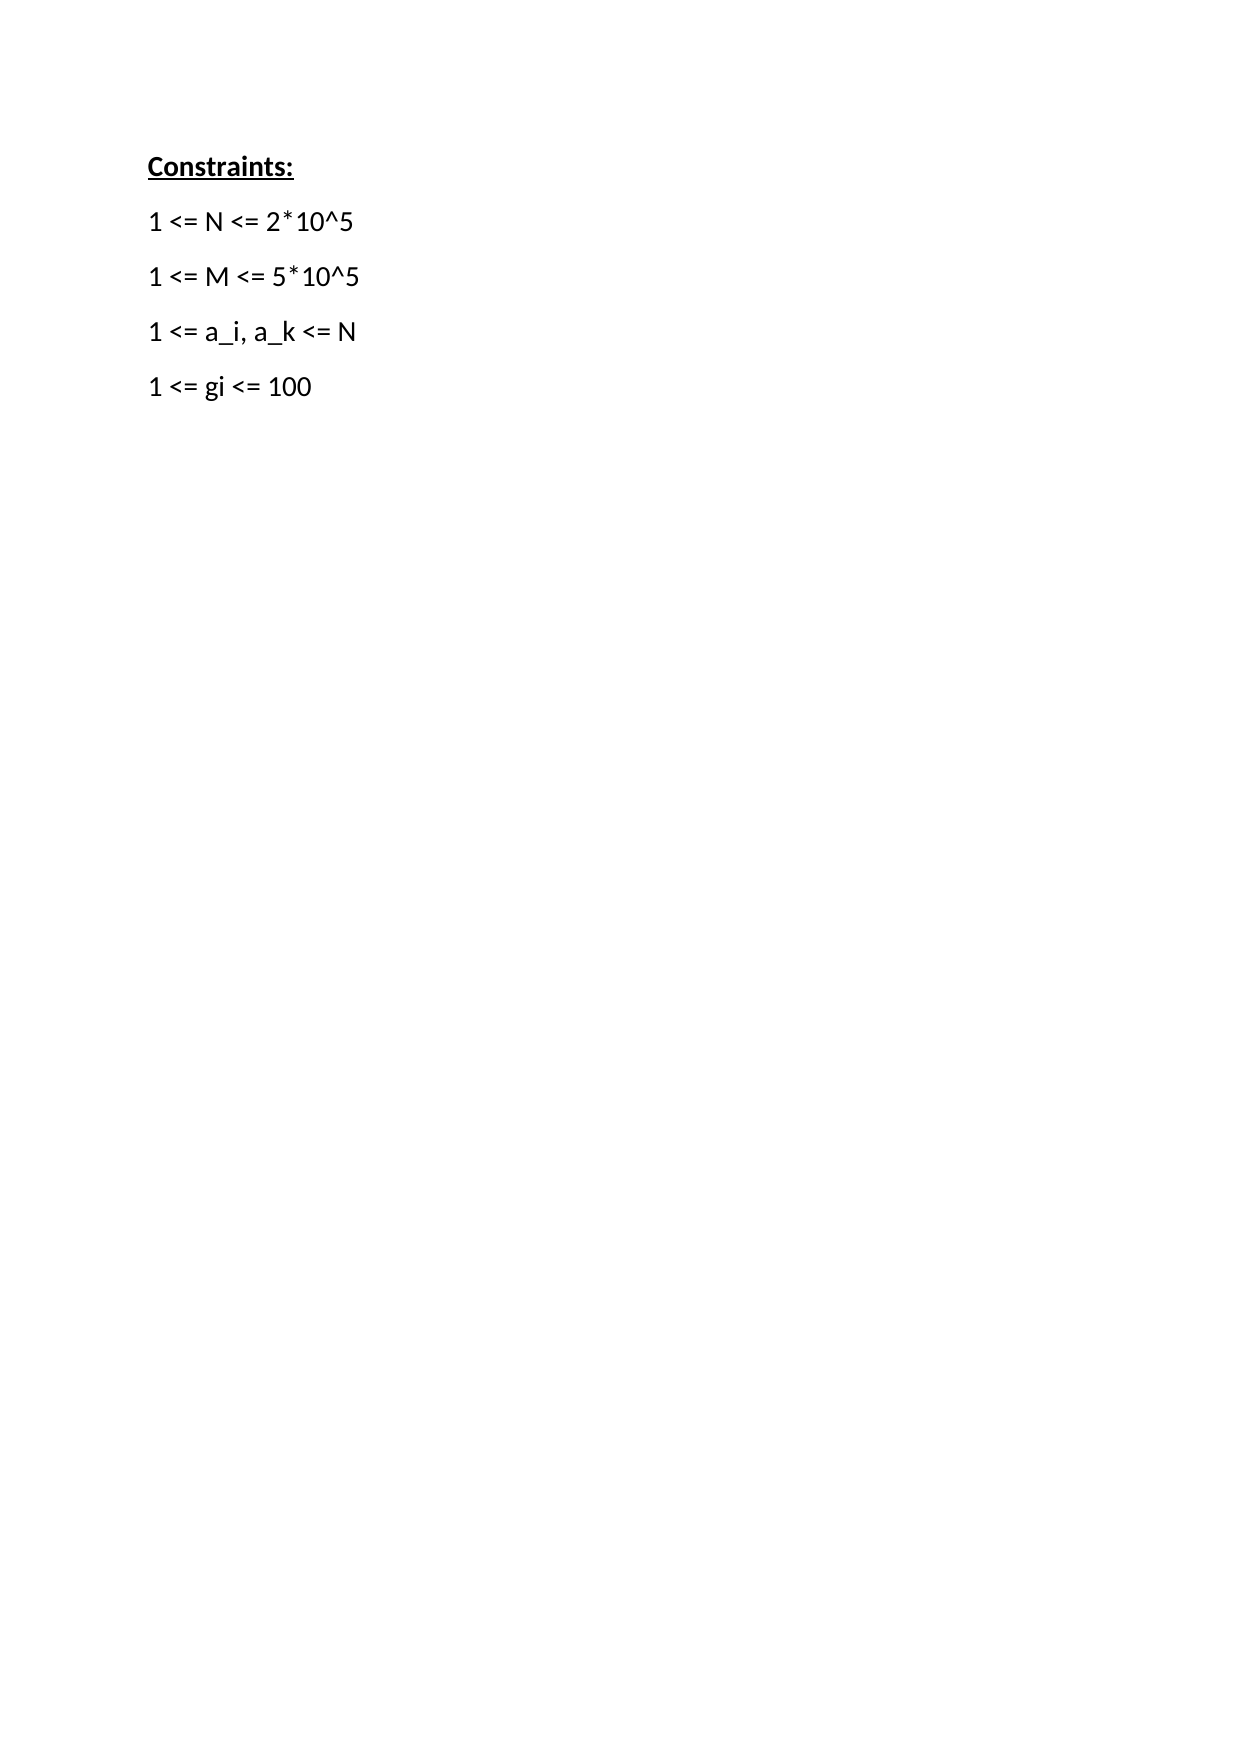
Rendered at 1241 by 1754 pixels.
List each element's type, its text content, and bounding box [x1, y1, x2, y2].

text Constraints: [148, 148, 1093, 183]
text 1 <= N <= 2*10^5 [148, 203, 1093, 238]
text 1 <= a_i, a_k <= N [148, 313, 1093, 348]
text 1 <= gi <= 100 [148, 368, 1093, 404]
text 1 <= M <= 5*10^5 [148, 258, 1093, 293]
